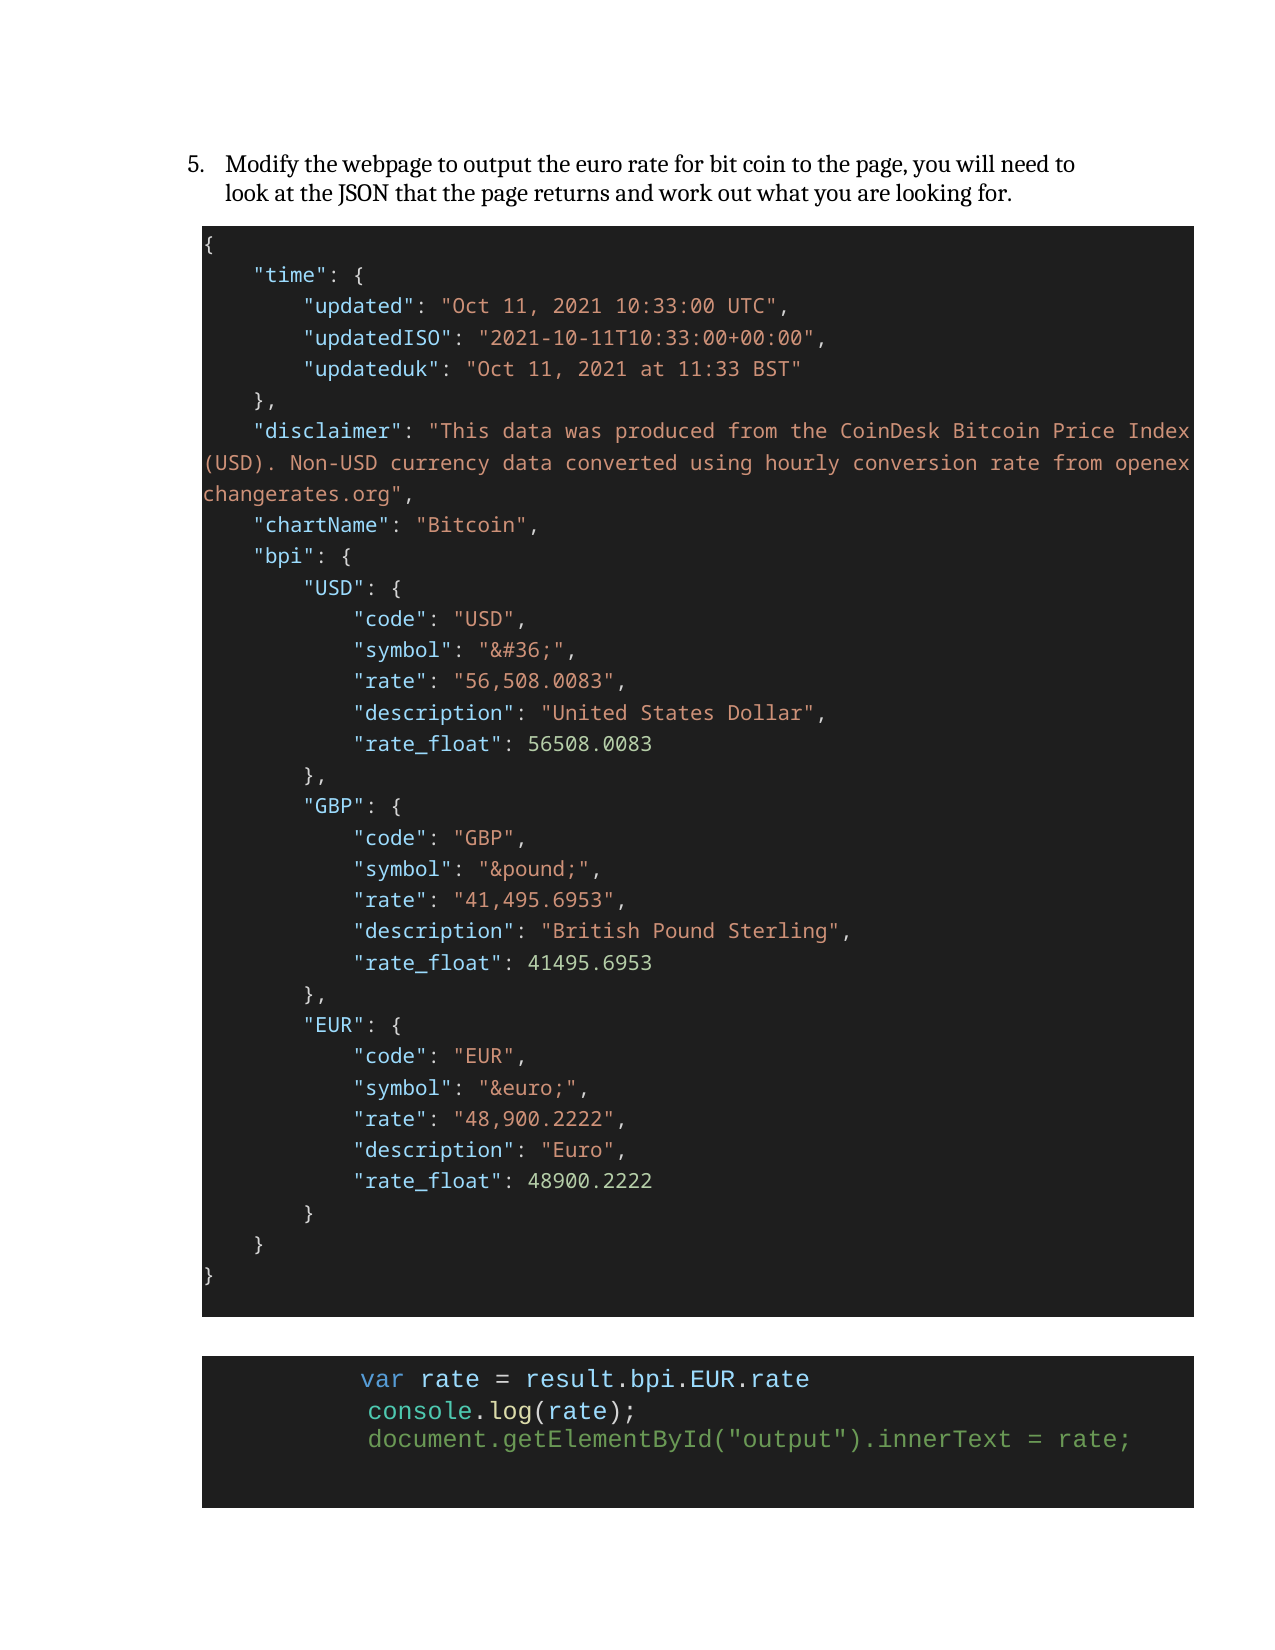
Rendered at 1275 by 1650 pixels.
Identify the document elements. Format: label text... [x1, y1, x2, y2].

list Modify the webpage to output the euro rate for bit coin to the page, you will need to look at the JSON that the page returns and work out what you are looking for. [187, 150, 1087, 207]
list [187, 207, 1087, 1332]
